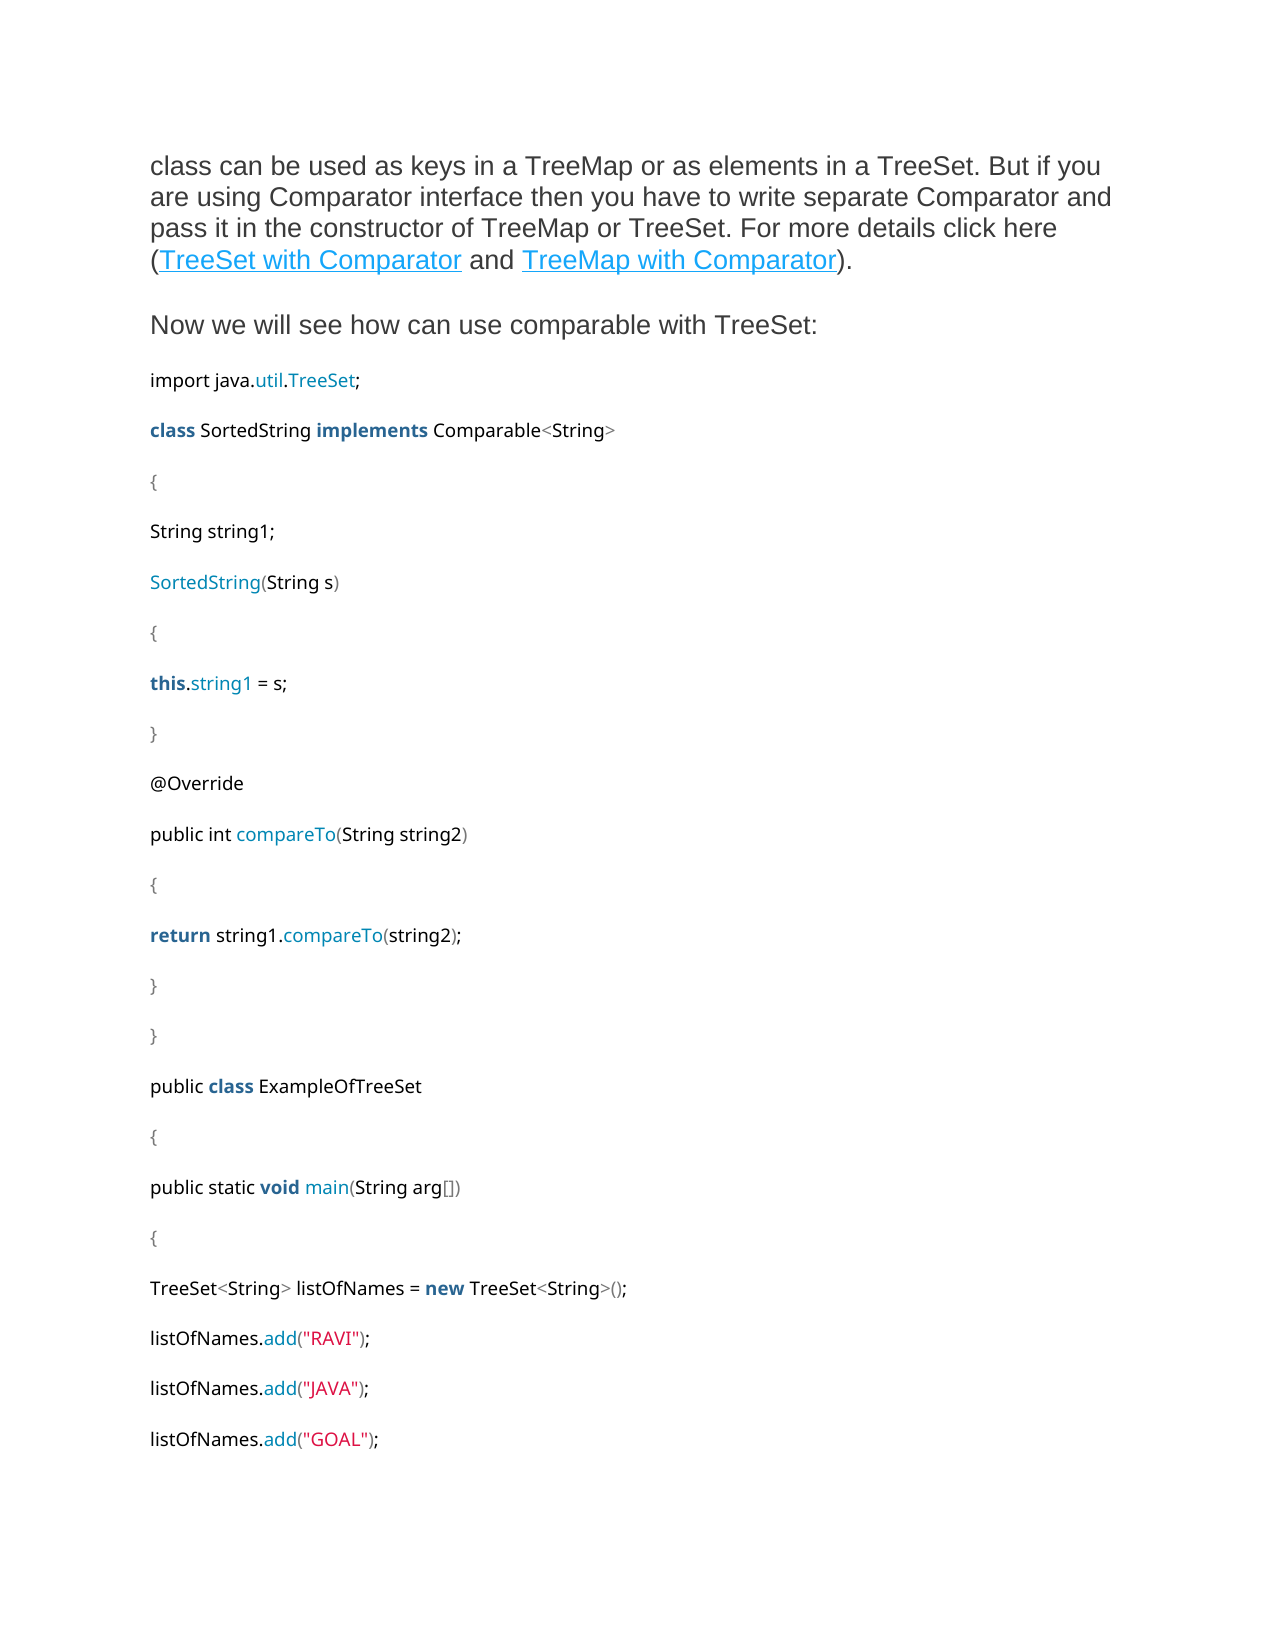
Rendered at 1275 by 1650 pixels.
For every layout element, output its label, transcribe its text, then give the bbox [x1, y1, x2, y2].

text } [150, 1014, 1125, 1048]
text { [150, 611, 1125, 645]
text Now we will see how can use comparable with TreeSet: [150, 275, 1125, 340]
text String string1; [150, 510, 1125, 544]
text public static void main(String arg[]) [150, 1166, 1125, 1199]
text class SortedString implements Comparable<String> [150, 409, 1125, 443]
text this.string1 = s; [150, 662, 1125, 695]
text listOfNames.add("JAVA"); [150, 1367, 1125, 1401]
text TreeSet<String> listOfNames = new TreeSet<String>(); [150, 1267, 1125, 1300]
text } [150, 964, 1125, 998]
text { [150, 863, 1125, 897]
text } [150, 712, 1125, 746]
text SortedString(String s) [150, 561, 1125, 594]
text public int compareTo(String string2) [150, 813, 1125, 847]
text listOfNames.add("GOAL"); [150, 1418, 1125, 1452]
text { [150, 460, 1125, 494]
text listOfNames.add("RAVI"); [150, 1317, 1125, 1351]
text return string1.compareTo(string2); [150, 914, 1125, 947]
text { [150, 1216, 1125, 1250]
text { [150, 1115, 1125, 1149]
text @Override [150, 762, 1125, 796]
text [150, 150, 1125, 275]
text import java.util.TreeSet; [150, 359, 1125, 393]
text public class ExampleOfTreeSet [150, 1065, 1125, 1099]
